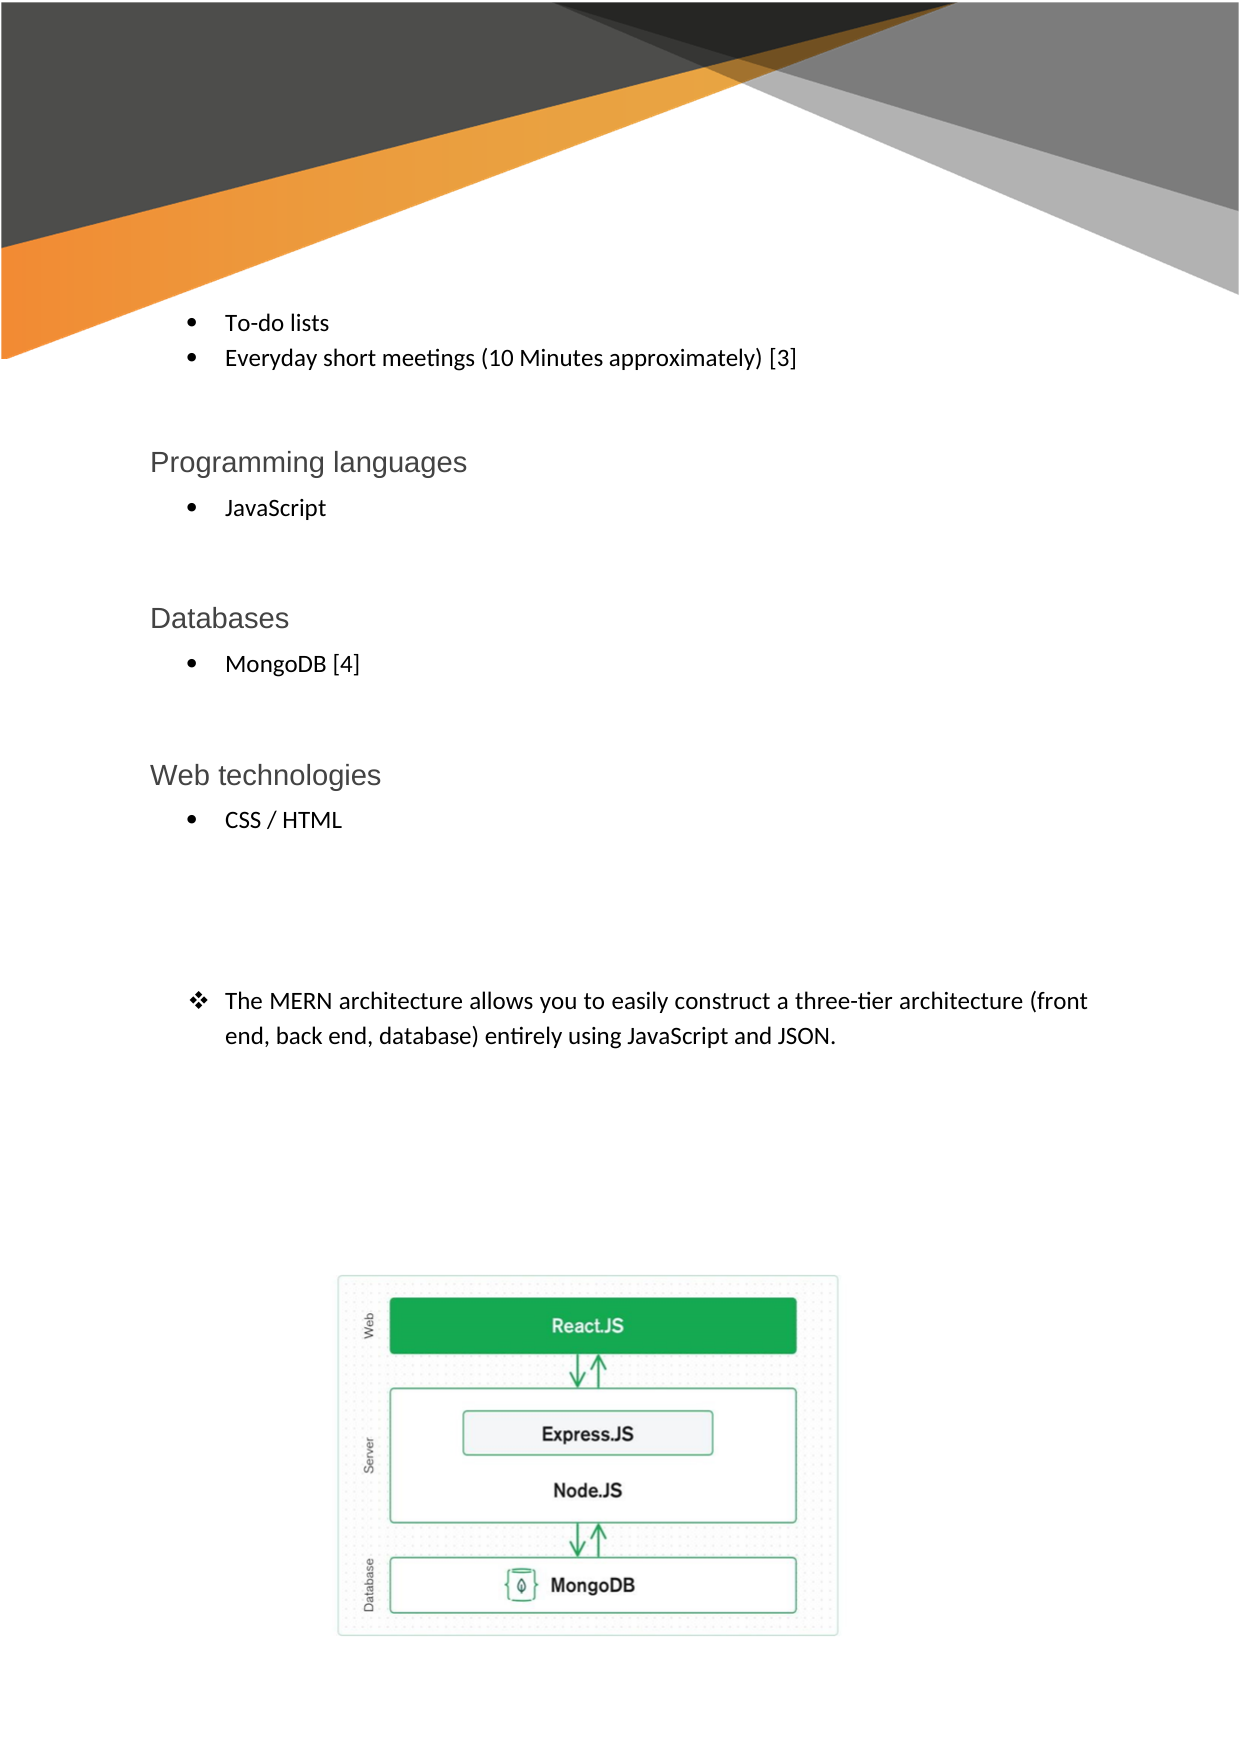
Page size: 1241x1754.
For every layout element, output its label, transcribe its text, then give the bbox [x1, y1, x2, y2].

subtitle Databases [150, 602, 1090, 635]
subtitle Programming languages [150, 445, 1090, 479]
picture [0, 2, 1238, 359]
list To-do lists [187, 297, 1090, 338]
picture [150, 1230, 1022, 1677]
subtitle Web technologies [150, 758, 1090, 791]
list JavaScript [187, 492, 1090, 523]
list CSS / HTML [187, 804, 1090, 835]
list MongoDB [187, 648, 1090, 679]
list The MERN architecture allows you to easily construct a three-tier architecture (front end, back end, database) entirely using JavaScript and JSON. [187, 986, 1090, 1051]
list Everyday short meetings (10 Minutes approximately) [187, 342, 1090, 373]
